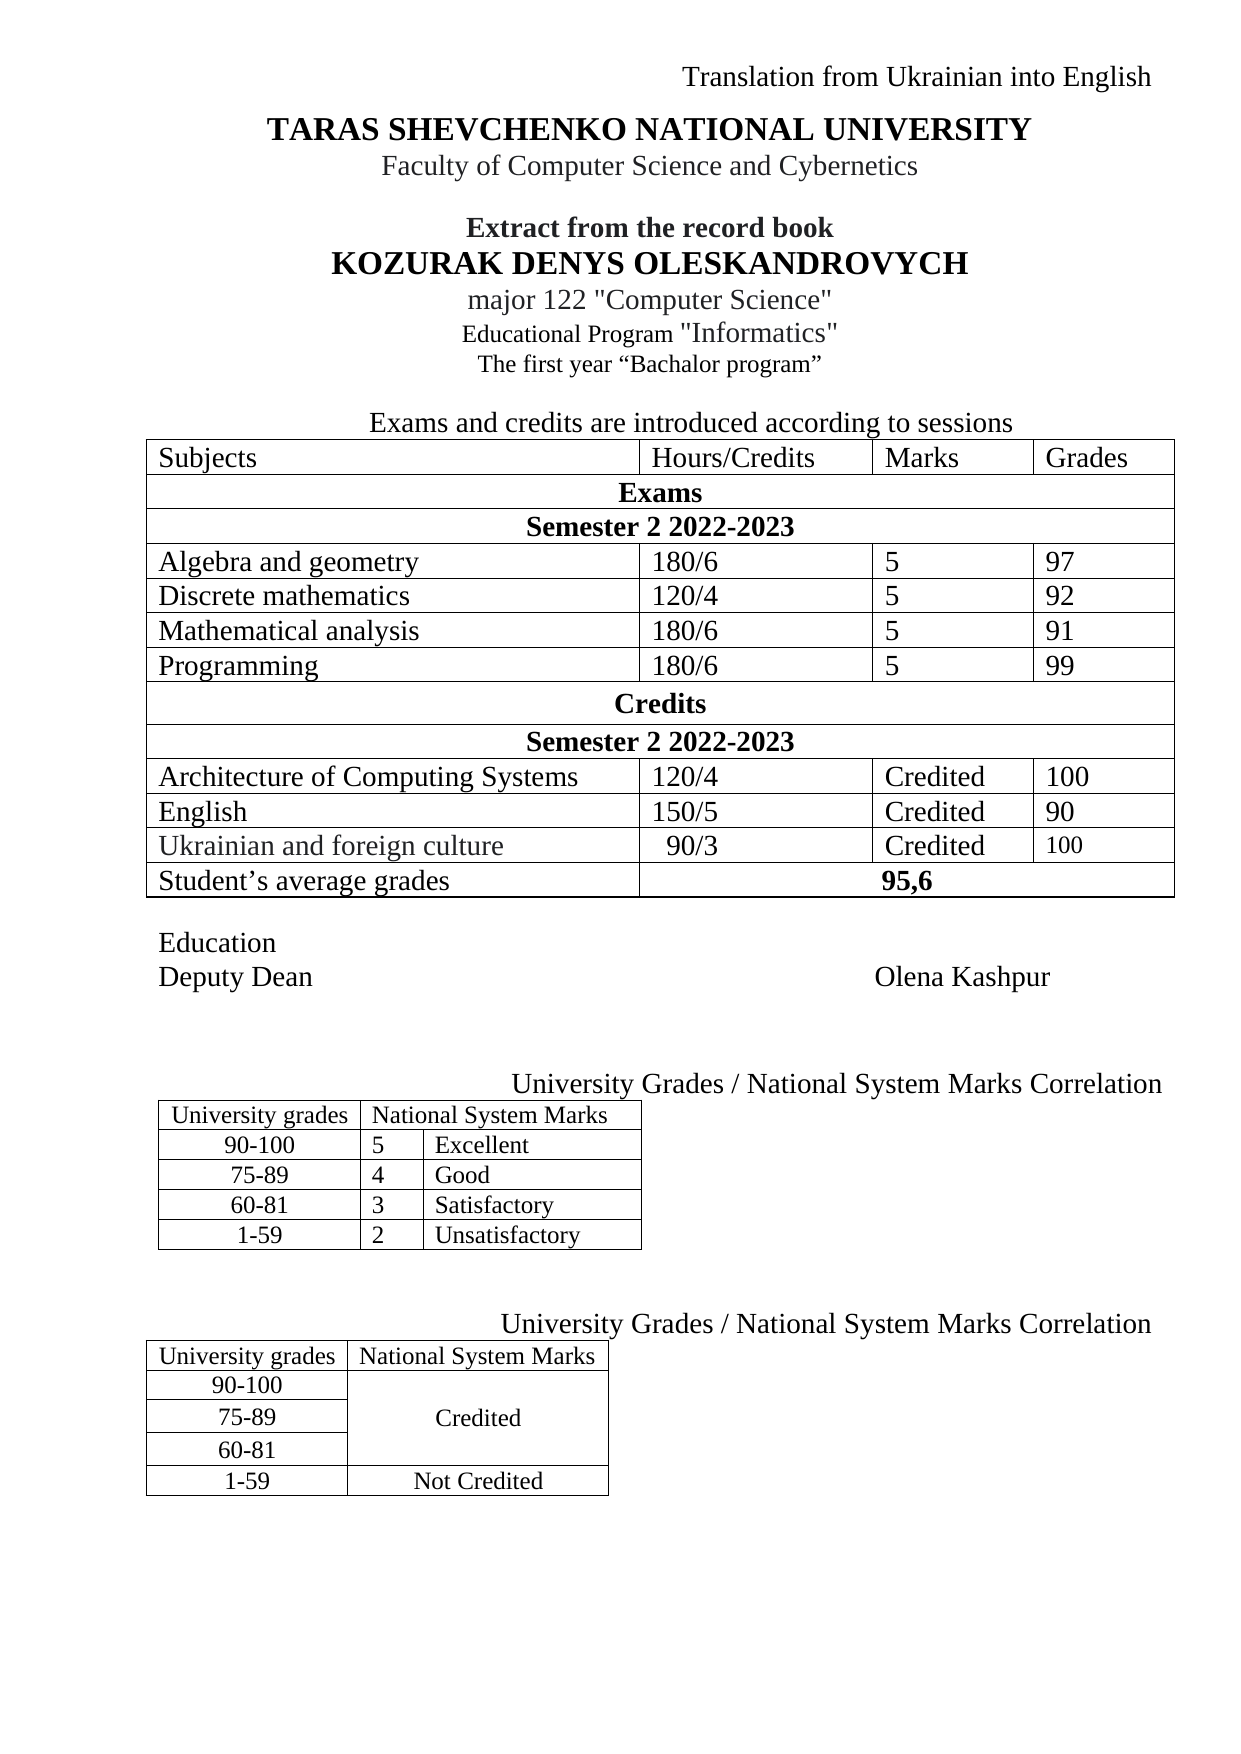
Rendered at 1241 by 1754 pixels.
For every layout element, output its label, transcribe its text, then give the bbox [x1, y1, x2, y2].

table_cell 97 [1034, 544, 1174, 577]
table_header Grades [1034, 440, 1174, 474]
table_cell Programming [147, 648, 639, 681]
text Educational Program "Informatics" [148, 315, 1152, 349]
table_cell Credited [873, 759, 1033, 793]
table_cell 150/5 [640, 794, 872, 827]
table_cell 99 [1034, 648, 1174, 681]
table_cell 100 [1034, 828, 1174, 862]
text major 122 "Computer Science" [148, 282, 1152, 315]
table_cell 95,6 [640, 863, 1174, 896]
table_cell 5 [873, 544, 1033, 577]
table_header Marks [873, 440, 1033, 474]
table_cell 5 [873, 613, 1033, 647]
table_cell Algebra and geometry [147, 544, 639, 577]
table_cell Credited [873, 828, 1033, 862]
text Extract from the record book [148, 210, 1152, 243]
table_header Subjects [147, 440, 639, 474]
table_cell Education Deputy Dean Olena Kashpur University Grades / National System Marks Correlation [146, 898, 1174, 1277]
table_cell 91 [1034, 613, 1174, 647]
table_cell Credits [147, 682, 1174, 723]
table_cell Ukrainian and foreign culture [147, 828, 639, 862]
table_cell 92 [1034, 579, 1174, 612]
table_cell 120/4 [640, 759, 872, 793]
table_cell 180/6 [640, 648, 872, 681]
text TARAS SHEVCHENKO NATIONAL UNIVERSITY [148, 109, 1152, 148]
table_cell Credited [348, 1371, 608, 1465]
text The first year “Bachalor program” [148, 349, 1152, 378]
table_cell Mathematical analysis [147, 613, 639, 647]
table_cell 1-59 [147, 1466, 347, 1495]
table_header Hours/Credits [640, 440, 872, 474]
table_cell Exams [147, 475, 1174, 508]
table_cell 60-81 [147, 1433, 347, 1465]
table_cell Semester 2 2022-2023 [147, 509, 1174, 543]
table_cell 100 [1034, 759, 1174, 793]
table_cell 5 [873, 648, 1033, 681]
table_cell 5 [873, 579, 1033, 612]
table_header National System Marks [348, 1341, 608, 1369]
table_cell 90 [1034, 794, 1174, 827]
table_cell 90-100 [147, 1371, 347, 1399]
table_cell Architecture of Computing Systems [147, 759, 639, 793]
table_header University grades [147, 1341, 347, 1369]
table_cell 90/3 [640, 828, 872, 862]
table_cell Semester 2 2022-2023 [147, 725, 1174, 758]
text Translation from Ukrainian into English [148, 59, 1152, 93]
table_cell Discrete mathematics [147, 579, 639, 612]
text University Grades / National System Marks Correlation [148, 1306, 1152, 1340]
table_cell Credited [873, 794, 1033, 827]
table_cell 75-89 [147, 1400, 347, 1432]
table_cell Student’s average grades [147, 863, 639, 896]
table_cell Not Credited [348, 1466, 608, 1495]
table_cell 120/4 [640, 579, 872, 612]
text Exams and credits are introduced according to sessions [224, 406, 1152, 439]
table_cell English [147, 794, 639, 827]
table_cell 180/6 [640, 544, 872, 577]
table_cell 180/6 [640, 613, 872, 647]
text KOZURAK DENYS OLESKANDROVYCH [148, 243, 1152, 282]
text Faculty of Computer Science and Cybernetics [148, 148, 1152, 181]
